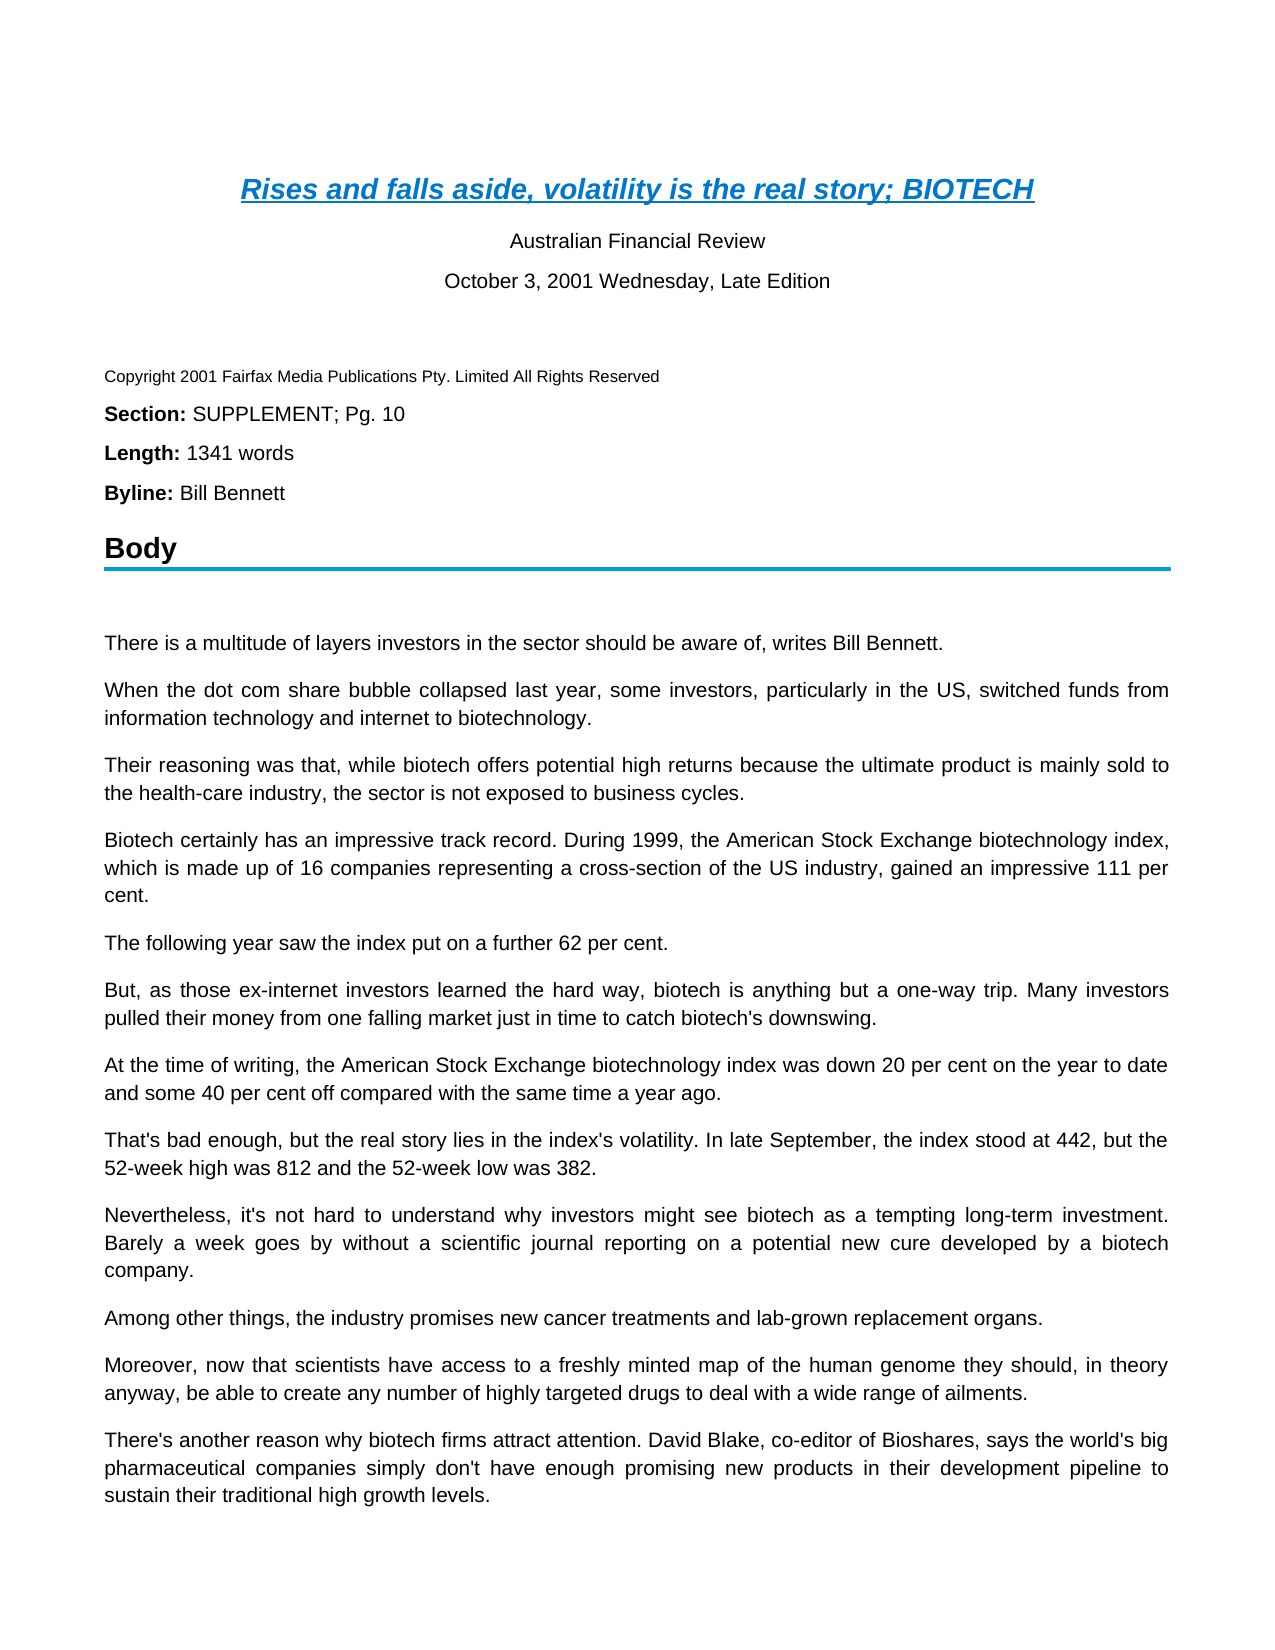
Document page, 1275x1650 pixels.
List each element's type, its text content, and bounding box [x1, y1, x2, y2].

text Moreover, now that scientists have access to a freshly minted map of the human genome they should, in theory anyway, be able to create any number of highly targeted drugs to deal with a wide range of ailments. [104, 1350, 1171, 1404]
text Rises and falls aside, volatility is the real story; BIOTECH [104, 170, 1171, 205]
text Byline: Bill Bennett [104, 477, 1171, 504]
text Length: 1341 words [104, 438, 1171, 465]
text That's bad enough, but the real story lies in the index's volatility. In late September, the index stood at 442, but the 52-week high was 812 and the 52-week low was 382. [104, 1125, 1171, 1179]
text Their reasoning was that, while biotech offers potential high returns because the ultimate product is mainly sold to the health-care industry, the sector is not exposed to business cycles. [104, 750, 1171, 804]
text But, as those ex-internet investors learned the hard way, biotech is anything but a one-way trip. Many investors pulled their money from one falling market just in time to catch biotech's downswing. [104, 975, 1171, 1029]
text Section: SUPPLEMENT; Pg. 10 [104, 398, 1171, 425]
text Biotech certainly has an impressive track record. During 1999, the American Stock Exchange biotechnology index, which is made up of 16 companies representing a cross-section of the US industry, gained an impressive 111 per cent. [104, 825, 1171, 906]
text Among other things, the industry promises new cancer treatments and lab-grown replacement organs. [104, 1302, 1171, 1329]
text Body [104, 529, 1171, 565]
text Copyright 2001 Fairfax Media Publications Pty. Limited All Rights Reserved [104, 334, 1171, 386]
text Nevertheless, it's not hard to understand why investors might see biotech as a tempting long-term investment. Barely a week goes by without a scientific journal reporting on a potential new cure developed by a biotech company. [104, 1200, 1171, 1281]
text The following year saw the index put on a further 62 per cent. [104, 927, 1171, 954]
text There is a multitude of layers investors in the sector should be aware of, writes Bill Bennett. [104, 627, 1171, 654]
text Australian Financial Review [104, 226, 1171, 253]
text When the dot com share bubble collapsed last year, some investors, particularly in the US, switched funds from information technology and internet to biotechnology. [104, 675, 1171, 729]
text At the time of writing, the American Stock Exchange biotechnology index was down 20 per cent on the year to date and some 40 per cent off compared with the same time a year ago. [104, 1050, 1171, 1104]
text October 3, 2001 Wednesday, Late Edition [104, 266, 1171, 293]
text There's another reason why biotech firms attract attention. David Blake, co-editor of Bioshares, says the world's big pharmaceutical companies simply don't have enough promising new products in their development pipeline to sustain their traditional high growth levels. [104, 1425, 1171, 1506]
